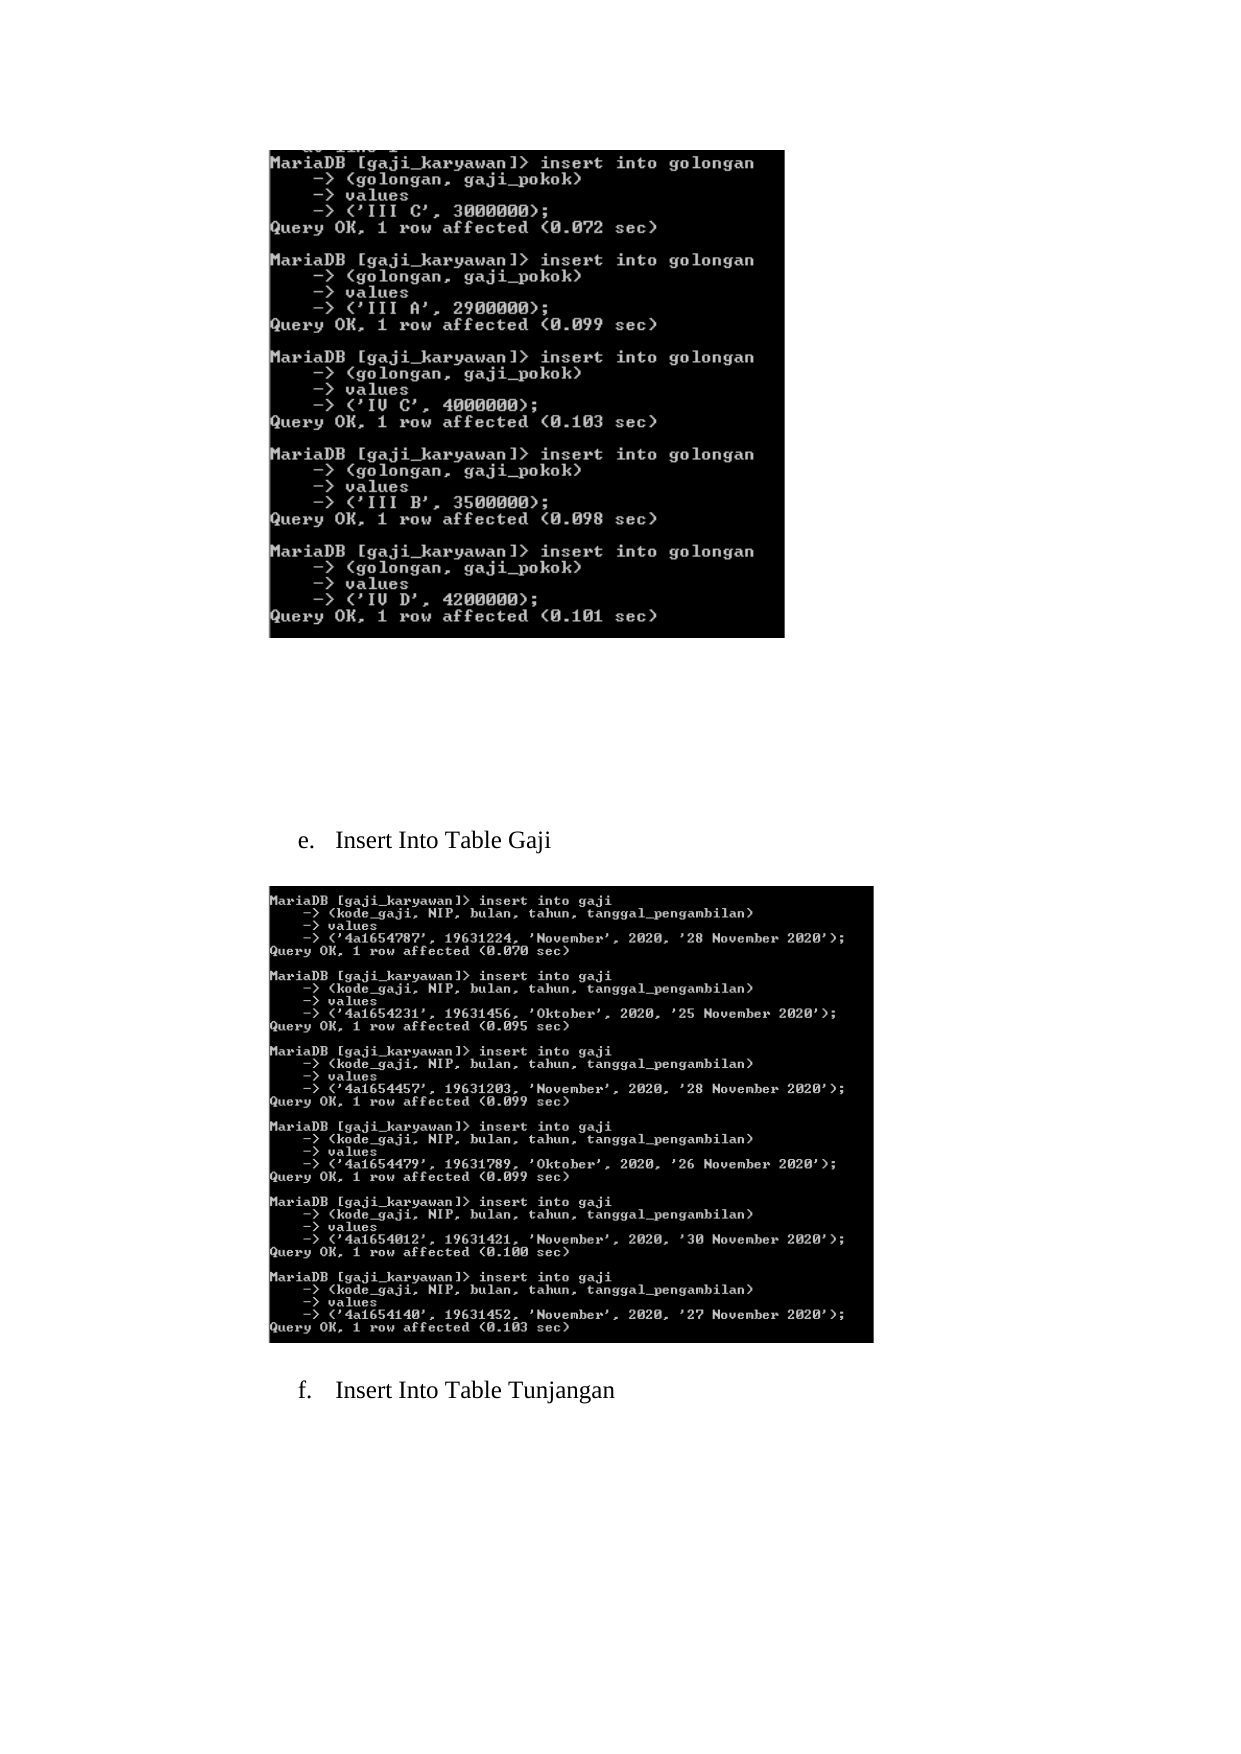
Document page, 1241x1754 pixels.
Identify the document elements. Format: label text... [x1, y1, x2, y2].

picture [268, 886, 874, 1343]
list Insert Into Table Tunjangan [298, 1375, 1090, 1404]
list Insert Into Table Gaji [298, 825, 1090, 853]
picture [268, 150, 785, 638]
